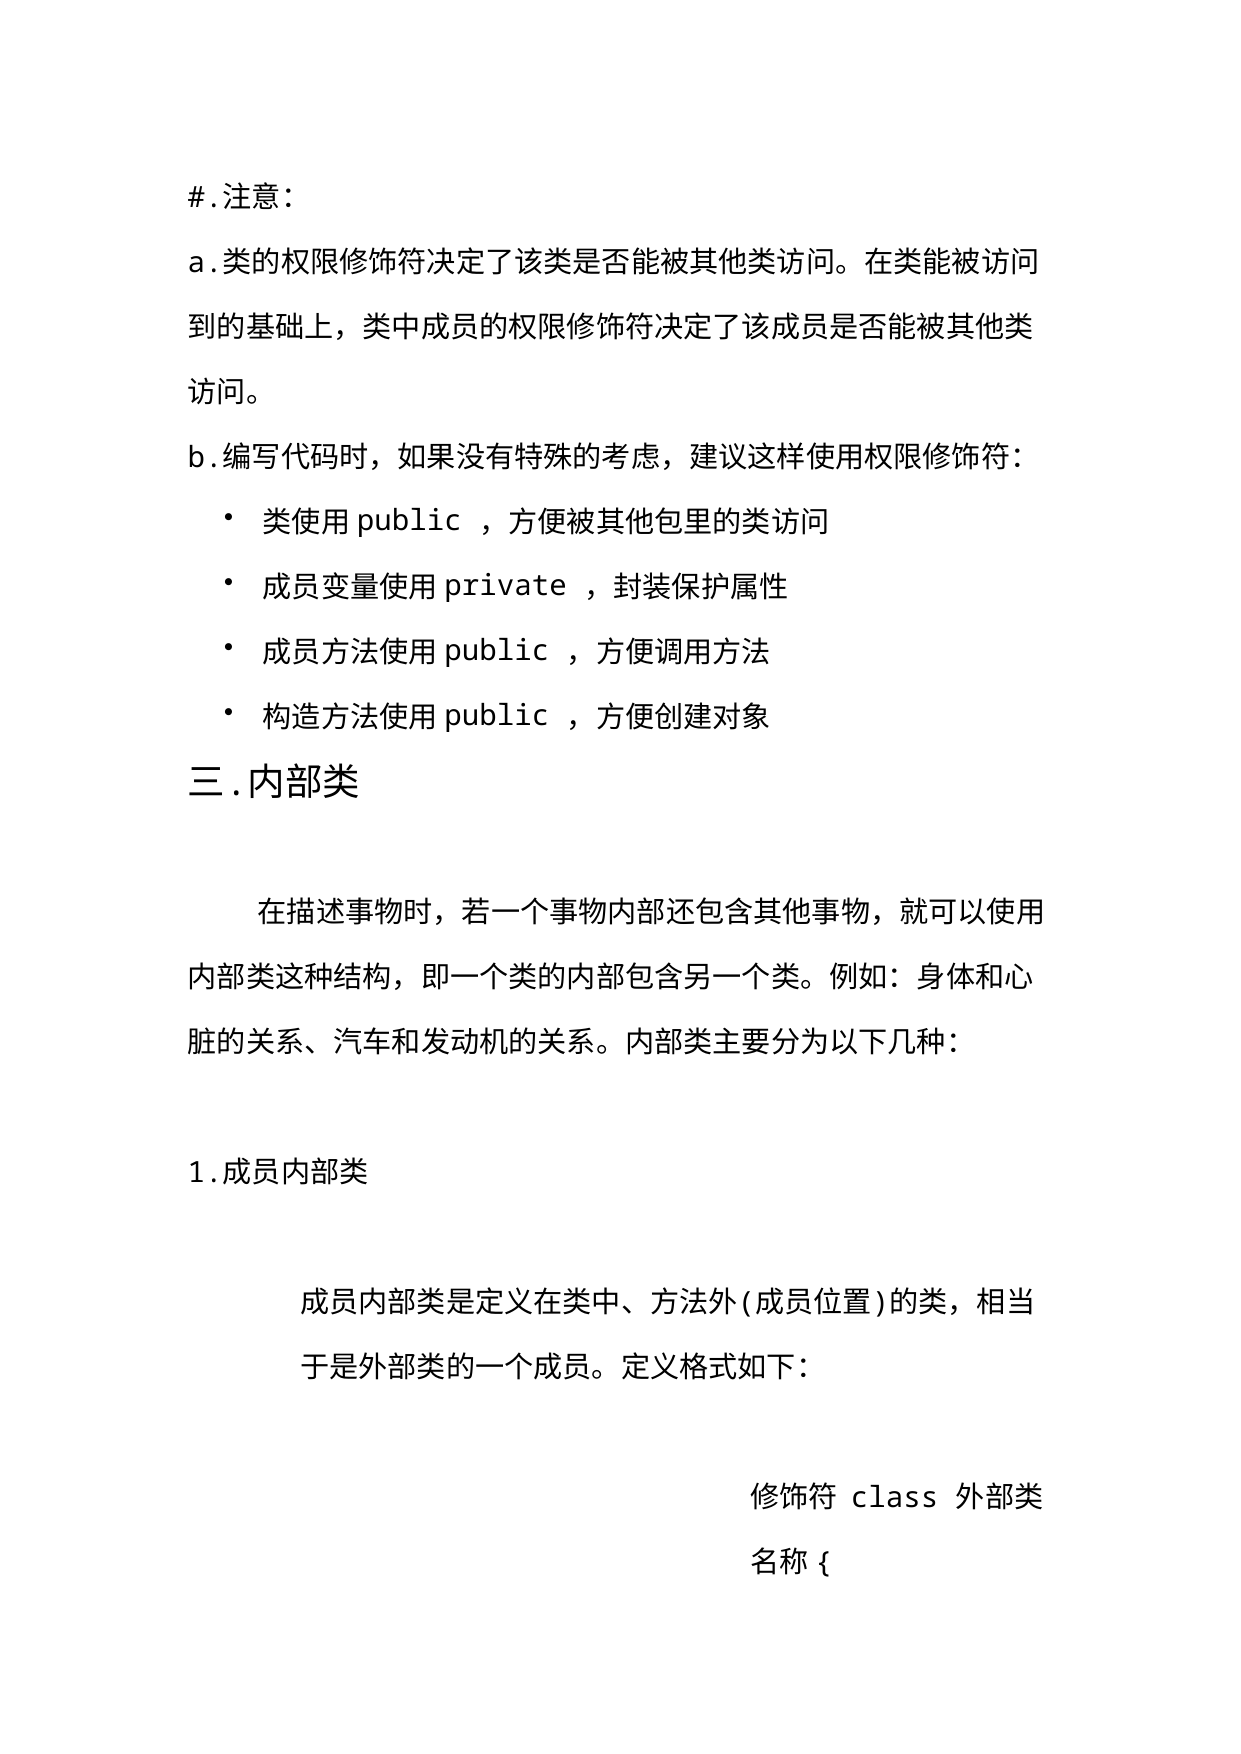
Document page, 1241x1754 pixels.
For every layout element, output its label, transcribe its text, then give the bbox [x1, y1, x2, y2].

text 1.成员内部类 [187, 1137, 1053, 1202]
list 成员方法使用 public ，方便调用方法 [225, 617, 1053, 682]
text 三.内部类 [187, 747, 1053, 812]
text 修饰符 class 外部类名称 { [750, 1462, 1053, 1592]
text #.注意： [187, 162, 1053, 227]
text 在描述事物时，若一个事物内部还包含其他事物，就可以使用内部类这种结构，即一个类的内部包含另一个类。例如：身体和心脏的关系、汽车和发动机的关系。内部类主要分为以下几种： [187, 877, 1053, 1072]
text a.类的权限修饰符决定了该类是否能被其他类访问。在类能被访问到的基础上，类中成员的权限修饰符决定了该成员是否能被其他类访问。 [187, 227, 1053, 422]
list 构造方法使用 public ，方便创建对象 [225, 682, 1053, 747]
list 类使用 public ，方便被其他包里的类访问 [225, 487, 1053, 552]
list 成员变量使用 private ，封装保护属性 [225, 552, 1053, 617]
text b.编写代码时，如果没有特殊的考虑，建议这样使用权限修饰符： [187, 422, 1053, 487]
text 成员内部类是定义在类中、方法外(成员位置)的类，相当于是外部类的一个成员。定义格式如下： [300, 1267, 1053, 1397]
